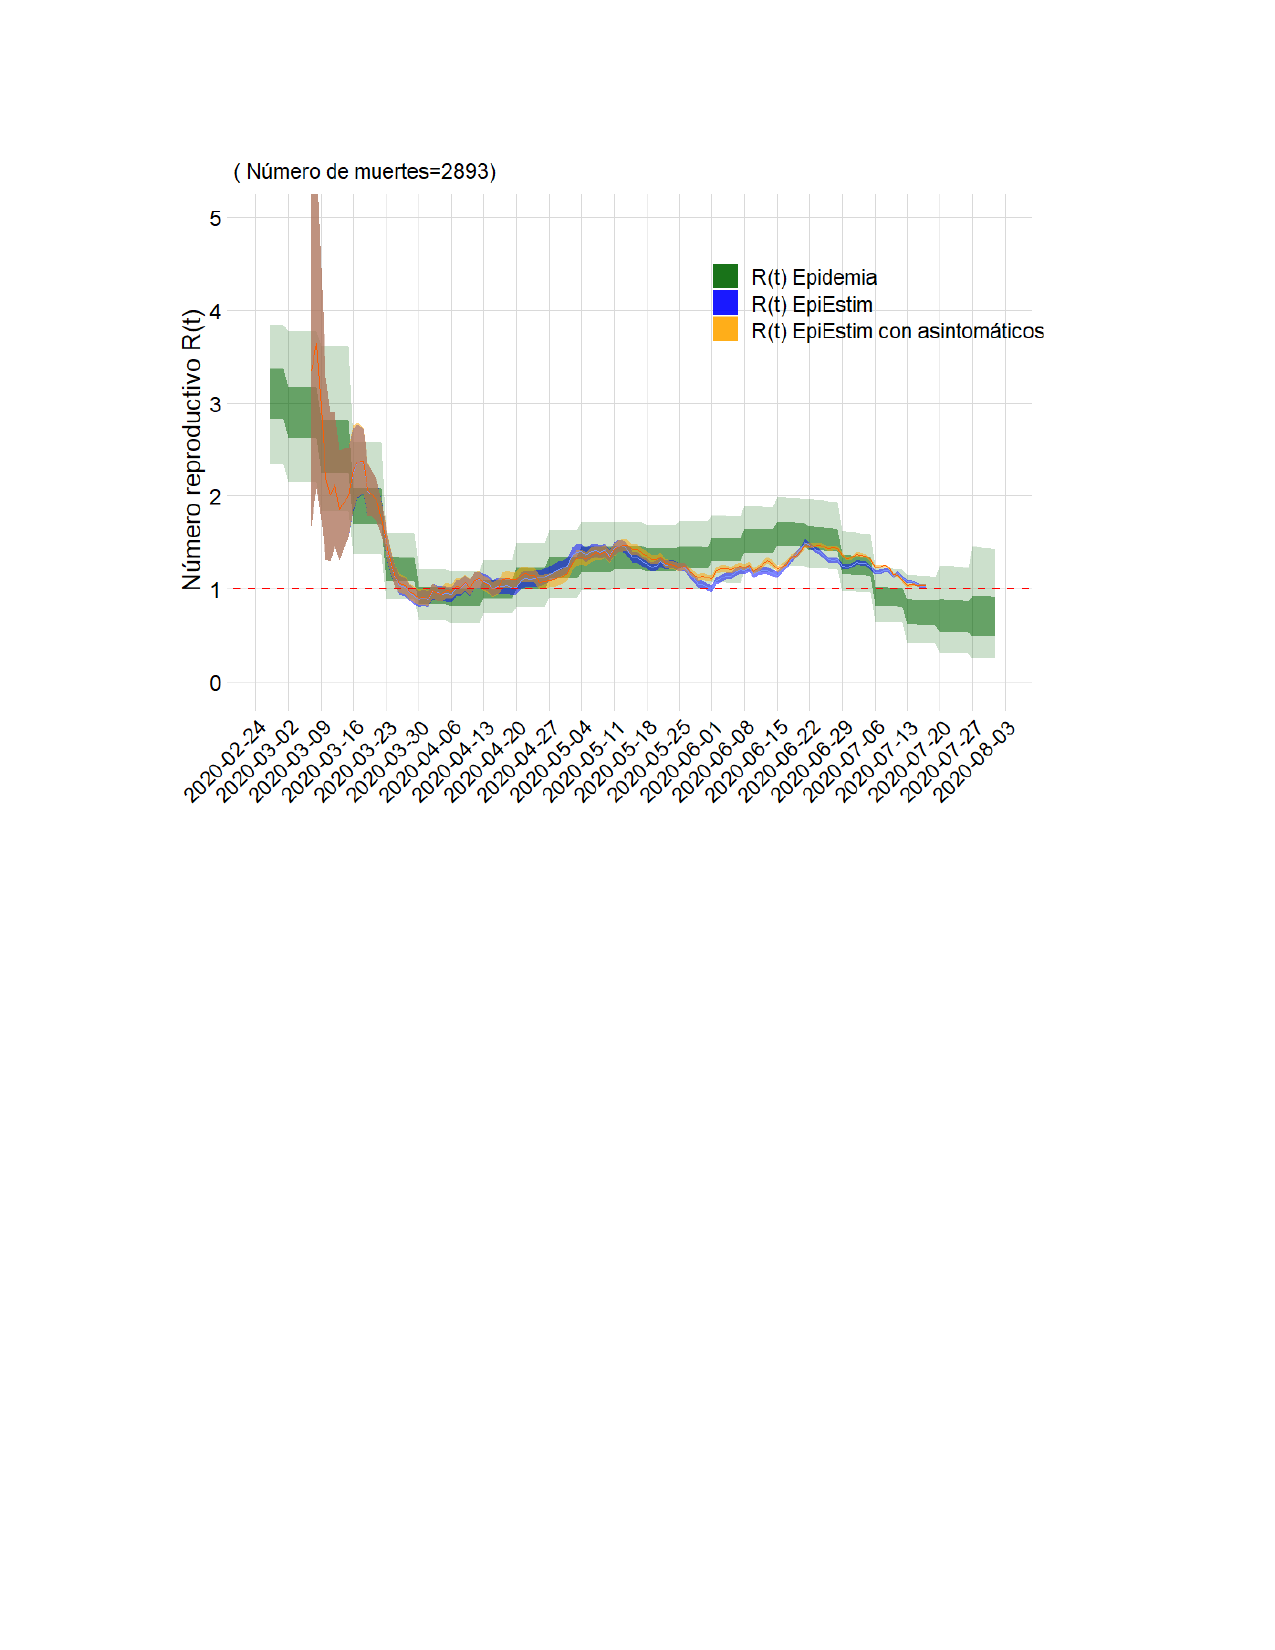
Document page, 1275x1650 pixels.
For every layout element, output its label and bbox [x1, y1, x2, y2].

picture [168, 150, 1044, 850]
